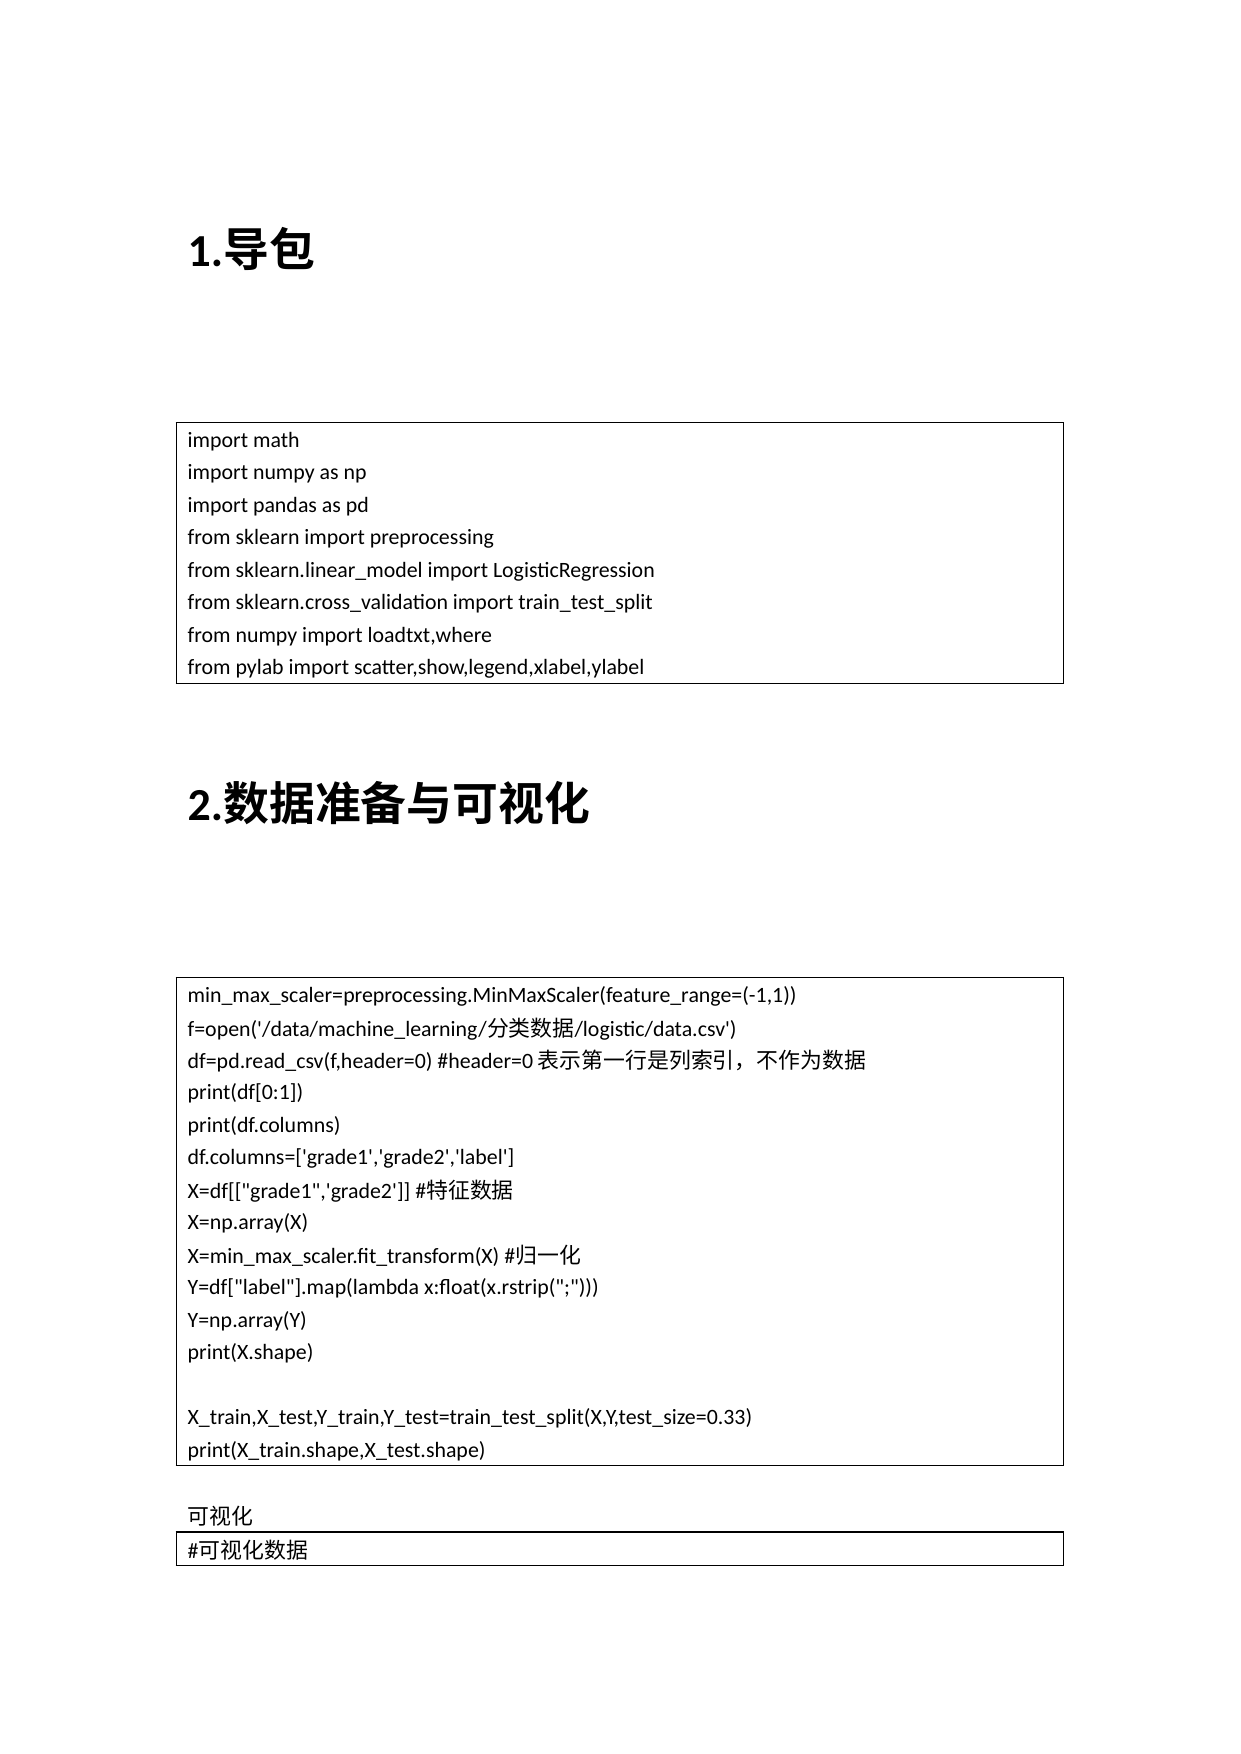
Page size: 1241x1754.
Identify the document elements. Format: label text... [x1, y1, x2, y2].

table_header min_max_scaler=preprocessing.MinMaxScaler(feature_range=(-1,1)) f=open('/data/machine_learning/分类数据/logistic/data.csv') df=pd.read_csv(f,header=0) #header=0表示第一行是列索引，不作为数据 print(df[0:1]) print(df.columns) df.columns=['grade1','grade2','label'] X=df[["grade1",'grade2']] #特征数据 X=np.array(X) X=min_max_scaler.fit_transform(X) #归一化 Y=df["label"].map(lambda x:float(x.rstrip(";"))) Y=np.array(Y) print(X.shape) X_train,X_test,Y_train,Y_test=train_test_split(X,Y,test_size=0.33) print(X_train.shape,X_test.shape) [177, 978, 1063, 1465]
table_header import math import numpy as np import pandas as pd from sklearn import preprocessing from sklearn.linear_model import LogisticRegression from sklearn.cross_validation import train_test_split from numpy import loadtxt,where from pylab import scatter,show,legend,xlabel,ylabel [177, 423, 1063, 683]
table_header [177, 1533, 1063, 1565]
subtitle 2.数据准备与可视化 [187, 752, 1053, 849]
subtitle 1.导包 [187, 197, 1053, 295]
text 可视化 [187, 1499, 1053, 1531]
